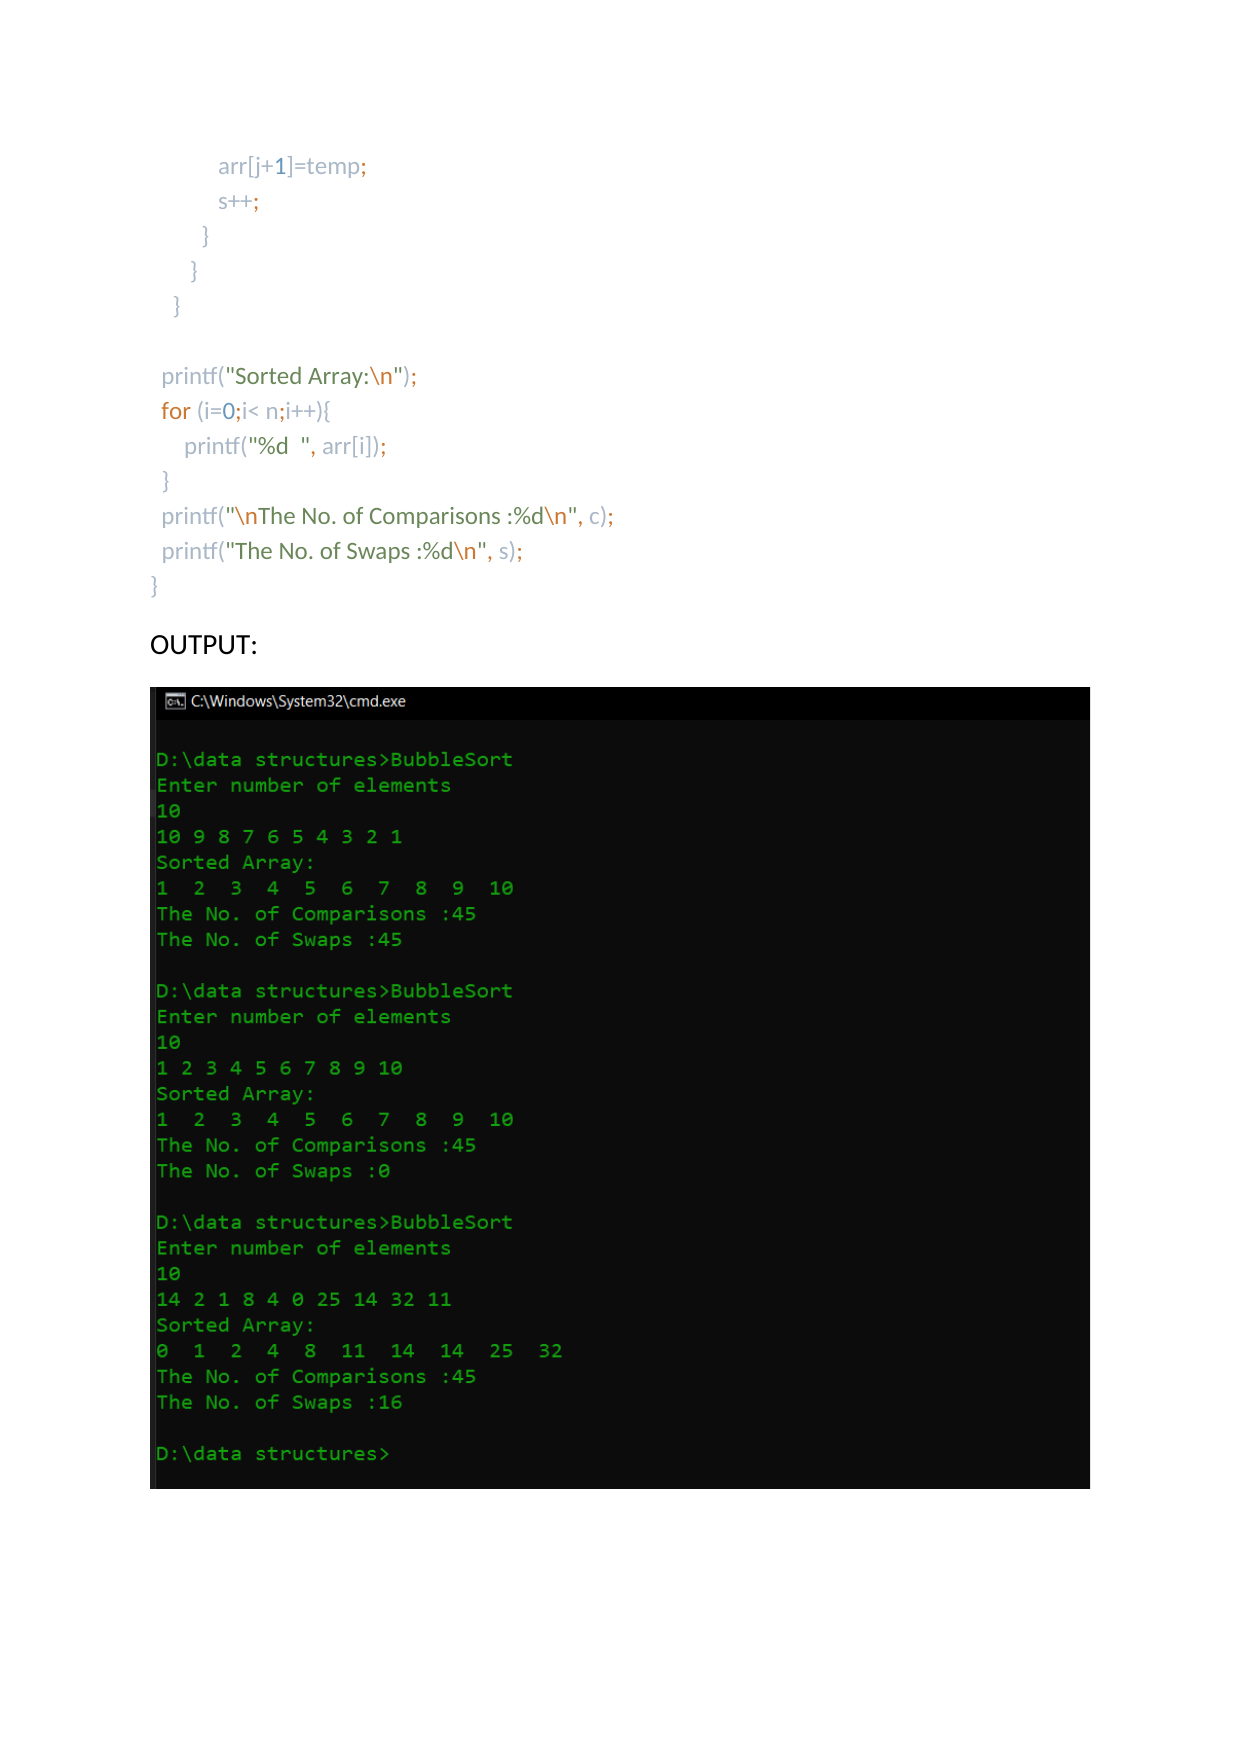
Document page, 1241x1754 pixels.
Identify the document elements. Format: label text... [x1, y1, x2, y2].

picture [150, 687, 1091, 1489]
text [150, 150, 1090, 601]
text OUTPUT: [150, 626, 1090, 661]
